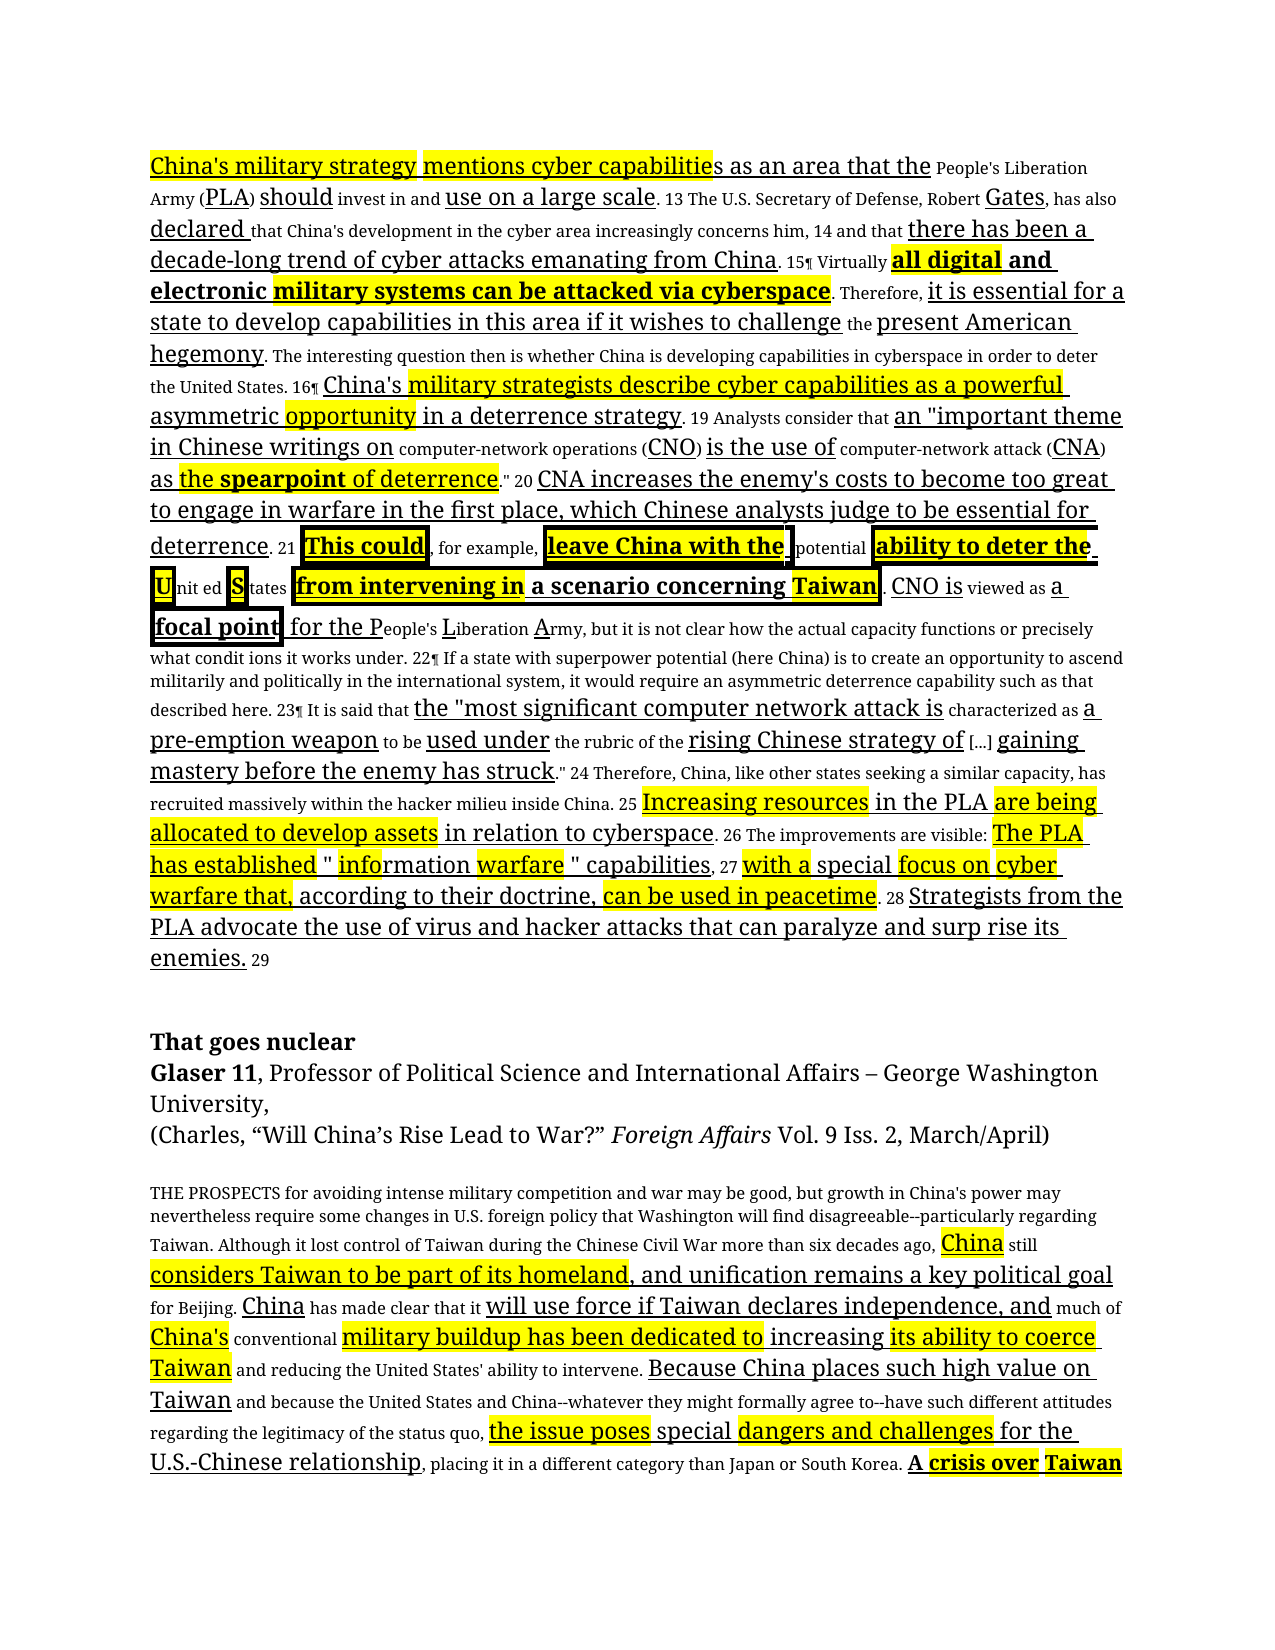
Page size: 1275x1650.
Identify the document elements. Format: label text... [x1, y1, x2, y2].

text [150, 1182, 1125, 1477]
text China's military strategy mentions cyber capabilities as an area that the People's Liberation Army (PLA) should invest in and use on a large scale. 13 The U.S. Secretary of Defense, Robert Gates, has also declared that China's development in the cyber area increasingly concerns him, 14 and that there has been a decade-long trend of cyber attacks emanating from China. 15¶ Virtually all digital and electronic military systems can be attacked via cyberspace. Therefore, it is essential for a state to develop capabilities in this area if it wishes to challenge the present American hegemony. The interesting question then is whether China is developing capabilities in cyberspace in order to deter the United States. 16¶ China's military strategists describe cyber capabilities as a powerful asymmetric opportunity in a deterrence strategy. 19 Analysts consider that an "important theme in Chinese writings on computer-network operations (CNO) is the use of computer-network attack (CNA) as the spearpoint of deterrence." 20 CNA increases the enemy's costs to become too great to engage in warfare in the first place, which Chinese analysts judge to be essential for deterrence. 21 This could, for example, leave China with the potential ability to deter the Unit ed States from intervening in a scenario concerning Taiwan. CNO is viewed as a focal point for the People's Liberation Army, but it is not clear how the actual capacity functions or precisely what condit ions it works under. 22¶ If a state with superpower potential (here China) is to create an opportunity to ascend militarily and politically in the international system, it would require an asymmetric deterrence capability such as that described here. 23¶ It is said that the "most significant computer network attack is characterized as a pre-emption weapon to be used under the rubric of the rising Chinese strategy of [...] gaining mastery before the enemy has struck." 24 Therefore, China, like other states seeking a similar capacity, has recruited massively within the hacker milieu inside China. 25 Increasing resources in the PLA are being allocated to develop assets in relation to cyberspace. 26 The improvements are visible: The PLA has established " information warfare " capabilities, 27 with a special focus on cyber warfare that, according to their doctrine, can be used in peacetime. 28 Strategists from the PLA advocate the use of virus and hacker attacks that can paralyze and surp rise its enemies. 29 [150, 150, 1125, 973]
text (Charles, “Will China’s Rise Lead to War?” Foreign Affairs Vol. 9 Iss. 2, March/April) [150, 1119, 1125, 1151]
subtitle That goes nuclear [150, 1026, 1125, 1057]
text Glaser 11, Professor of Political Science and International Affairs – George Washington University, [150, 1057, 1125, 1119]
